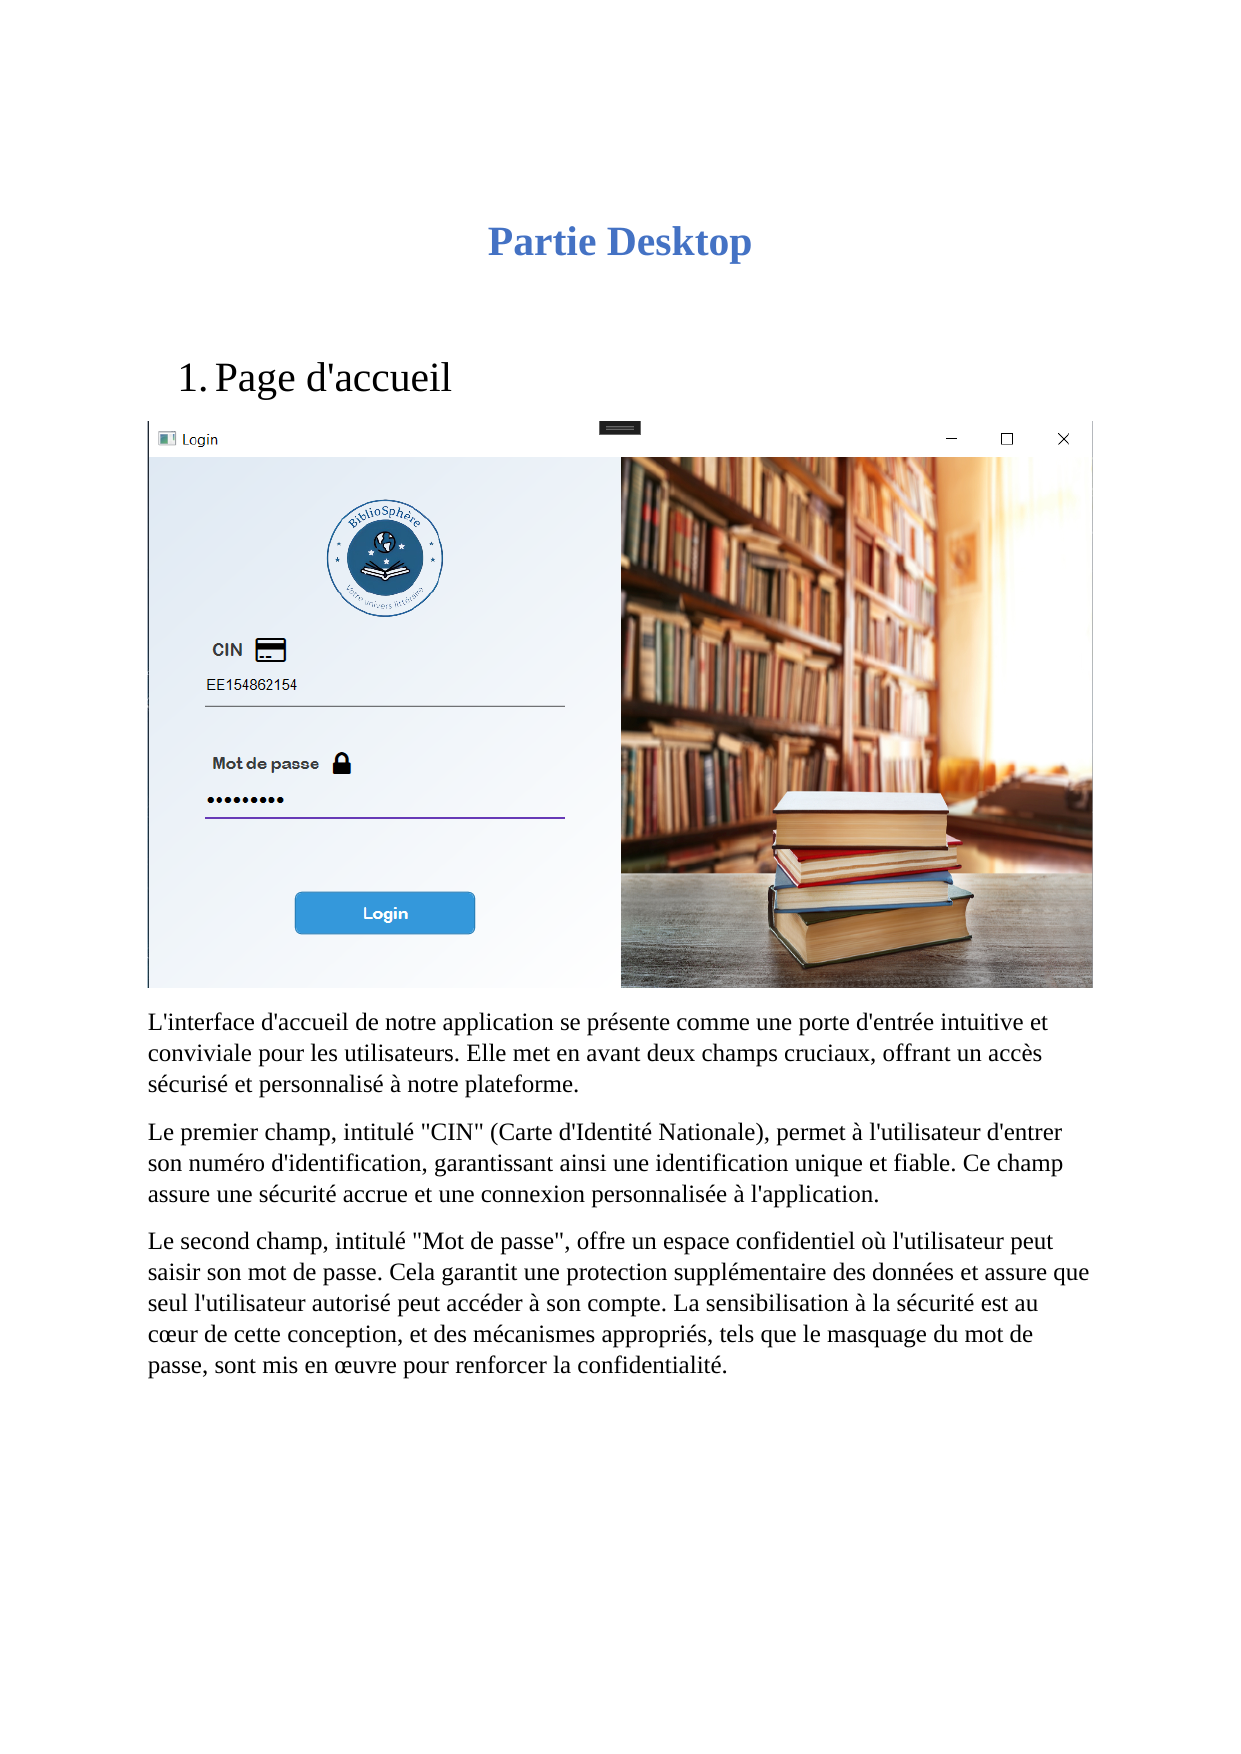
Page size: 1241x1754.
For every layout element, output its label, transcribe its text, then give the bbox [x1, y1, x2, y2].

text L'interface d'accueil de notre application se présente comme une porte d'entrée intuitive et conviviale pour les utilisateurs. Elle met en avant deux champs cruciaux, offrant un accès sécurisé et personnalisé à notre plateforme. [148, 1007, 1093, 1098]
text Le premier champ, intitulé "CIN" (Carte d'Identité Nationale), permet à l'utilisateur d'entrer son numéro d'identification, garantissant ainsi une identification unique et fiable. Ce champ assure une sécurité accrue et une connexion personnalisée à l'application. [148, 1117, 1093, 1207]
list Page d'accueil [177, 353, 1093, 401]
text Le second champ, intitulé "Mot de passe", offre un espace confidentiel où l'utilisateur peut saisir son mot de passe. Cela garantit une protection supplémentaire des données et assure que seul l'utilisateur autorisé peut accéder à son compte. La sensibilisation à la sécurité est au cœur de cette conception, et des mécanismes appropriés, tels que le masquage du mot de passe, sont mis en œuvre pour renforcer la confidentialité. [148, 1226, 1093, 1379]
text Partie Desktop [148, 216, 1093, 264]
picture [147, 421, 1093, 988]
